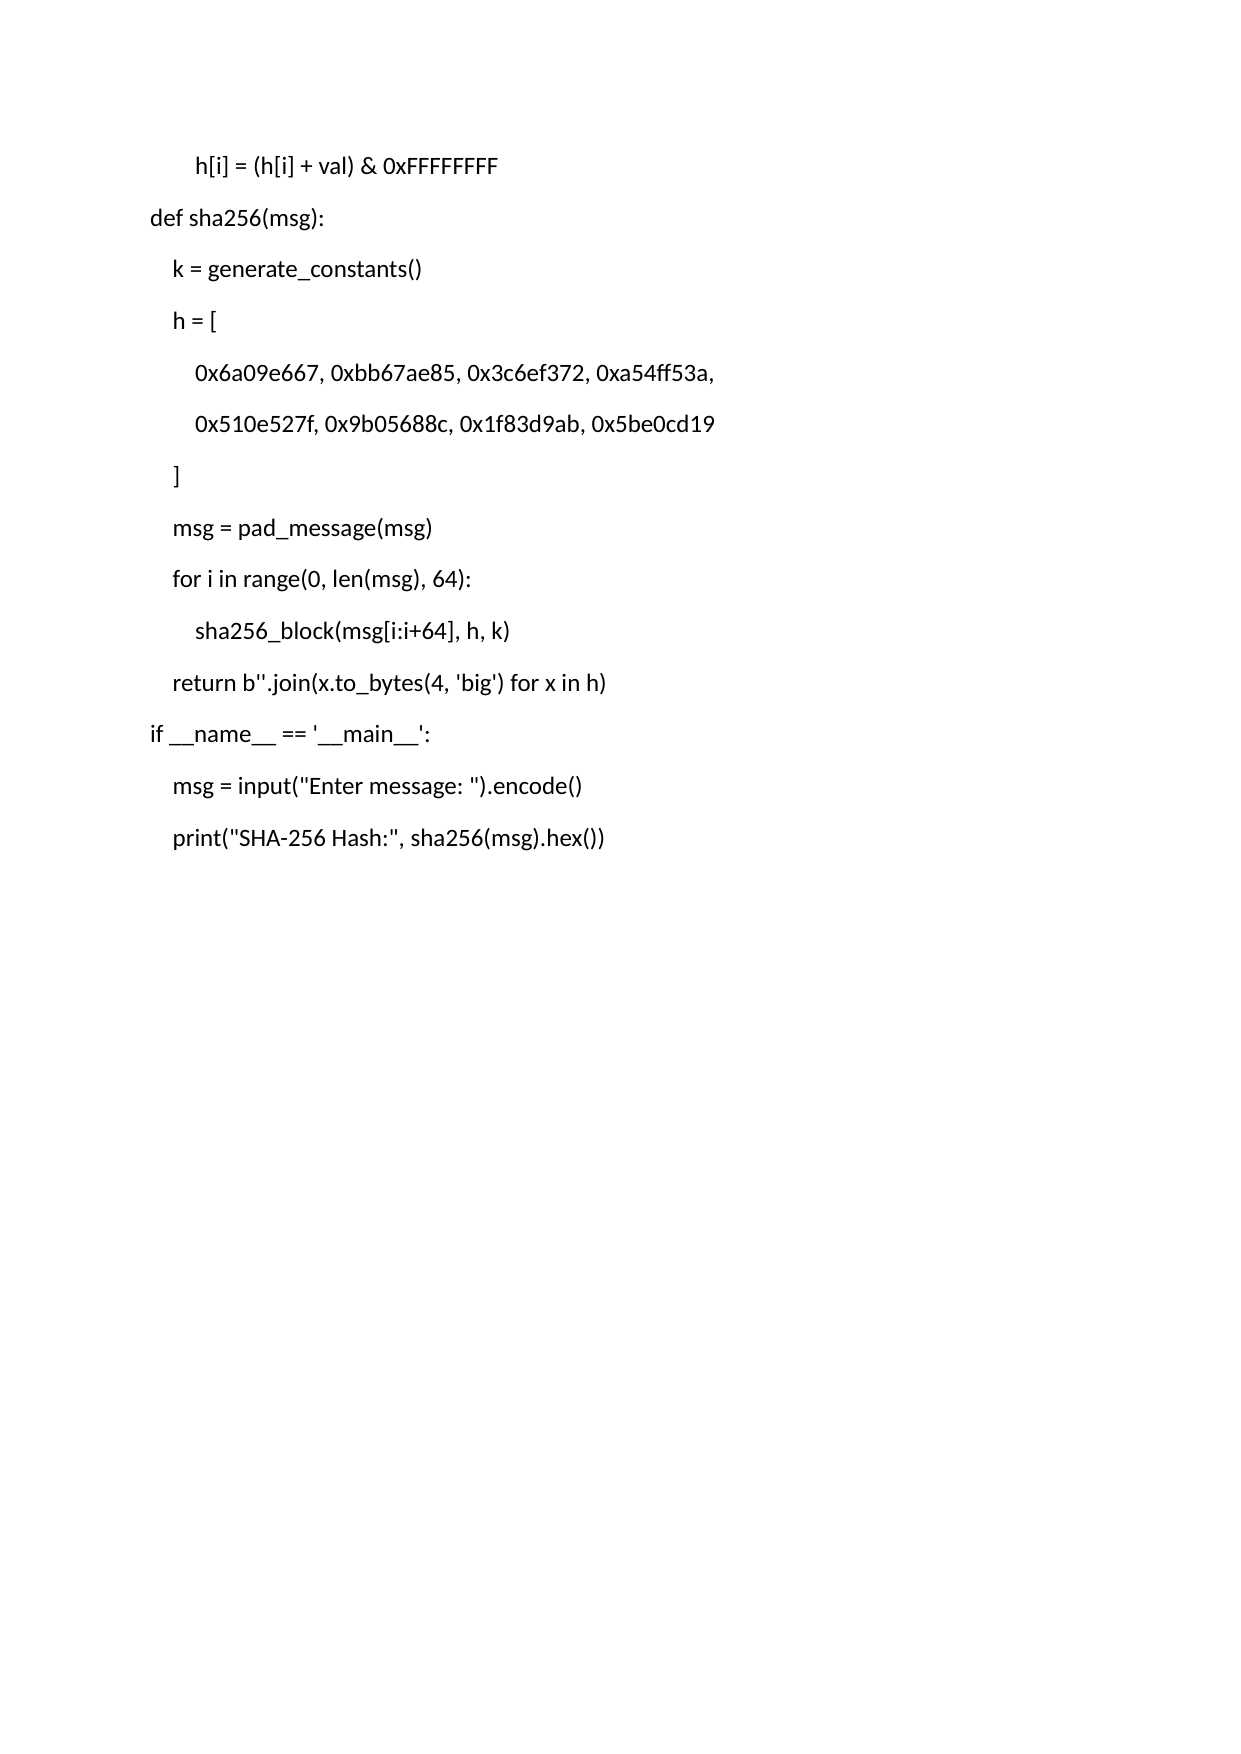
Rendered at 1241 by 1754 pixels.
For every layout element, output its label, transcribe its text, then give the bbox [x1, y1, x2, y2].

text print("SHA-256 Hash:", sha256(msg).hex()) [150, 822, 1090, 852]
text h = [ [150, 305, 1090, 336]
text return b''.join(x.to_bytes(4, 'big') for x in h) [150, 667, 1090, 697]
text for i in range(0, len(msg), 64): [150, 563, 1090, 594]
text 0x6a09e667, 0xbb67ae85, 0x3c6ef372, 0xa54ff53a, [150, 357, 1090, 387]
text msg = input("Enter message: ").encode() [150, 770, 1090, 801]
text sha256_block(msg[i:i+64], h, k) [150, 615, 1090, 646]
text k = generate_constants() [150, 253, 1090, 284]
text if __name__ == '__main__': [150, 718, 1090, 749]
text ] [150, 460, 1090, 491]
text h[i] = (h[i] + val) & 0xFFFFFFFF [150, 150, 1090, 181]
text 0x510e527f, 0x9b05688c, 0x1f83d9ab, 0x5be0cd19 [150, 408, 1090, 439]
text def sha256(msg): [150, 202, 1090, 232]
text msg = pad_message(msg) [150, 512, 1090, 542]
